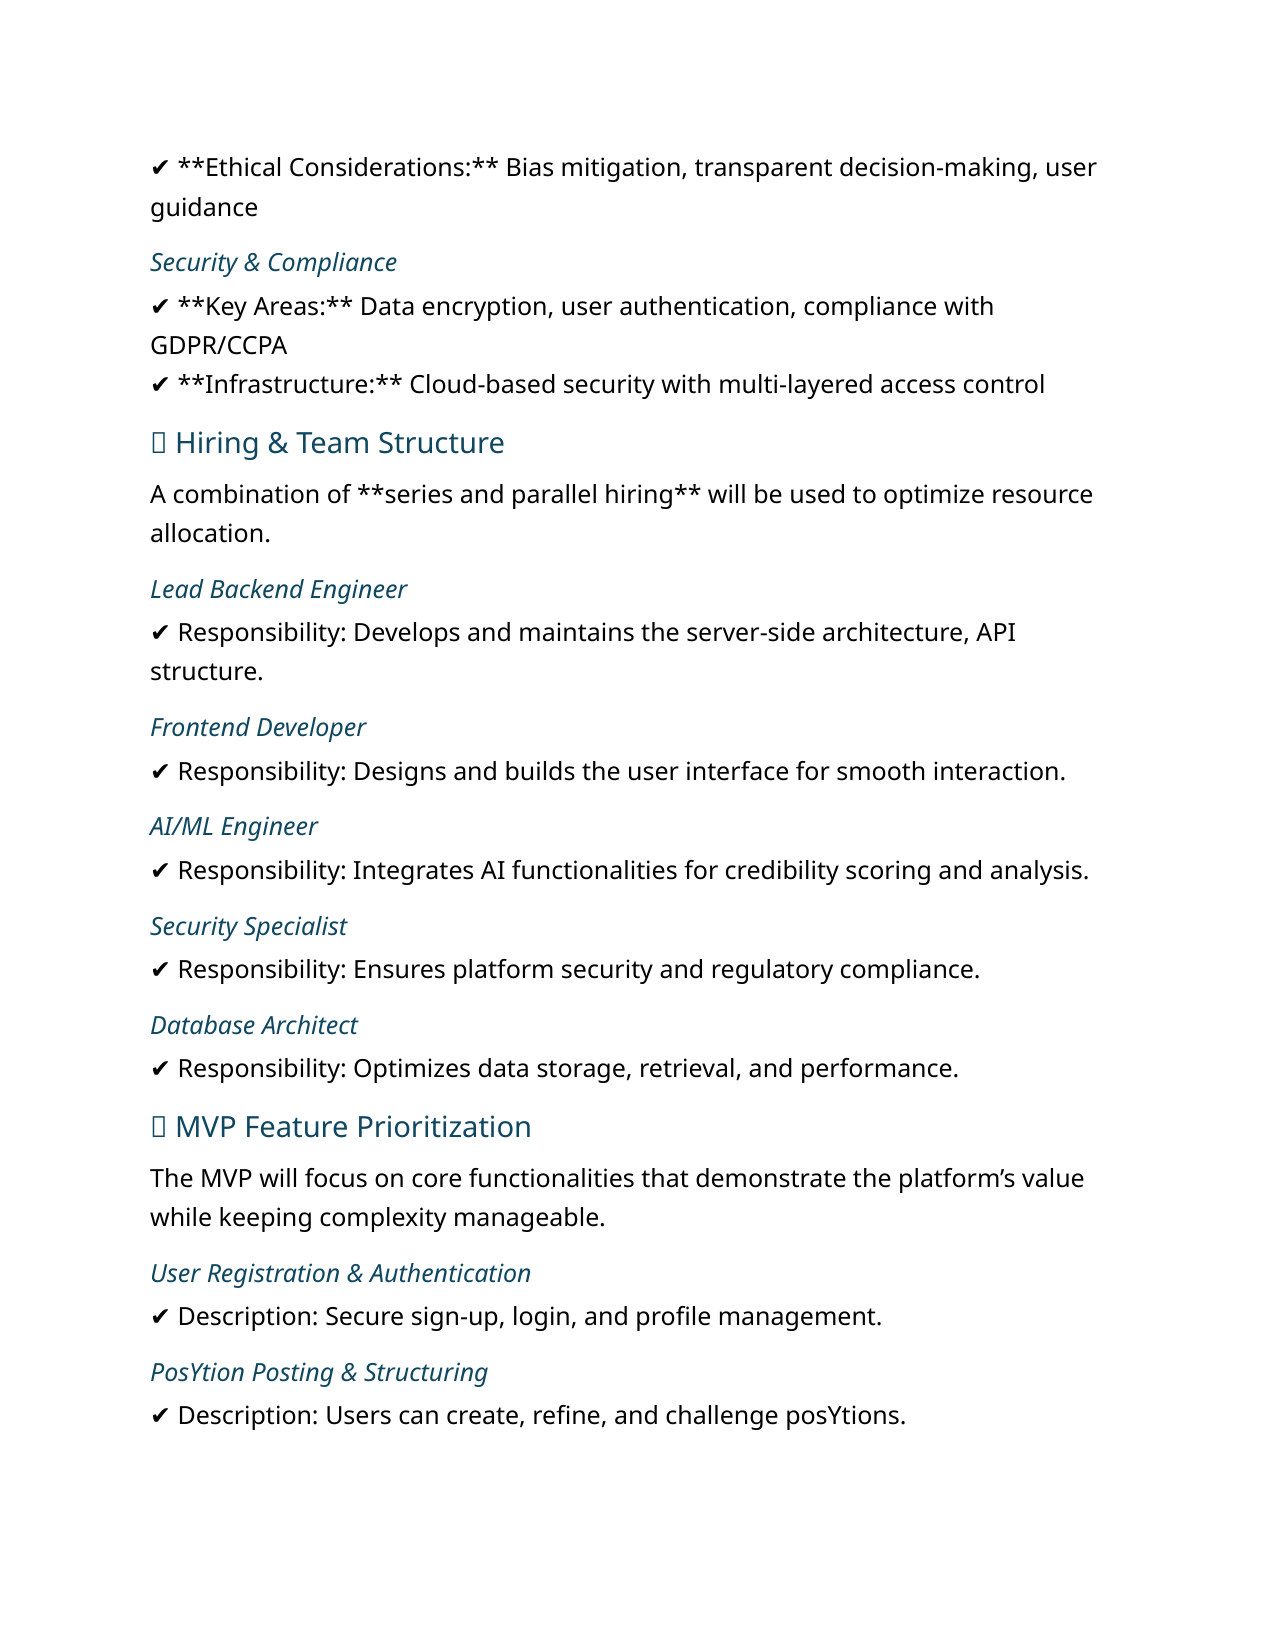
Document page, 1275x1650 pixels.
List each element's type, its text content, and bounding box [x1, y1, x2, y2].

subtitle Frontend Developer [150, 710, 1125, 744]
text ✔ Responsibility: Ensures platform security and regulatory compliance. [150, 951, 1125, 986]
text ✔ **Key Areas:** Data encryption, user authentication, compliance with GDPR/CCPA ✔ **Infrastructure:** Cloud-based security with multi-layered access control [150, 288, 1125, 401]
subtitle Lead Backend Engineer [150, 571, 1125, 606]
text ✔ Responsibility: Optimizes data storage, retrieval, and performance. [150, 1051, 1125, 1085]
text ✔ Responsibility: Designs and builds the user interface for smooth interaction. [150, 753, 1125, 787]
subtitle User Registration & Authentication [150, 1255, 1125, 1289]
text ✔ Responsibility: Integrates AI functionalities for credibility scoring and analysis. [150, 852, 1125, 886]
text ✔ Description: Secure sign-up, login, and profile management. [150, 1299, 1125, 1333]
subtitle Security & Compliance [150, 245, 1125, 279]
subtitle AI/ML Engineer [150, 809, 1125, 843]
subtitle 🔹 MVP Feature Prioritization [150, 1106, 1125, 1146]
subtitle PosYtion Posting & Structuring [150, 1354, 1125, 1389]
text ✔ Responsibility: Develops and maintains the server-side architecture, API structure. [150, 615, 1125, 688]
subtitle 🔹 Hiring & Team Structure [150, 422, 1125, 462]
text ✔ Description: Users can create, refine, and challenge posYtions. [150, 1398, 1125, 1432]
text A combination of **series and parallel hiring** will be used to optimize resource allocation. [150, 476, 1125, 550]
text The MVP will focus on core functionalities that demonstrate the platform’s value while keeping complexity manageable. [150, 1160, 1125, 1234]
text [150, 150, 1125, 223]
subtitle Security Specialist [150, 908, 1125, 942]
subtitle Database Architect [150, 1007, 1125, 1041]
